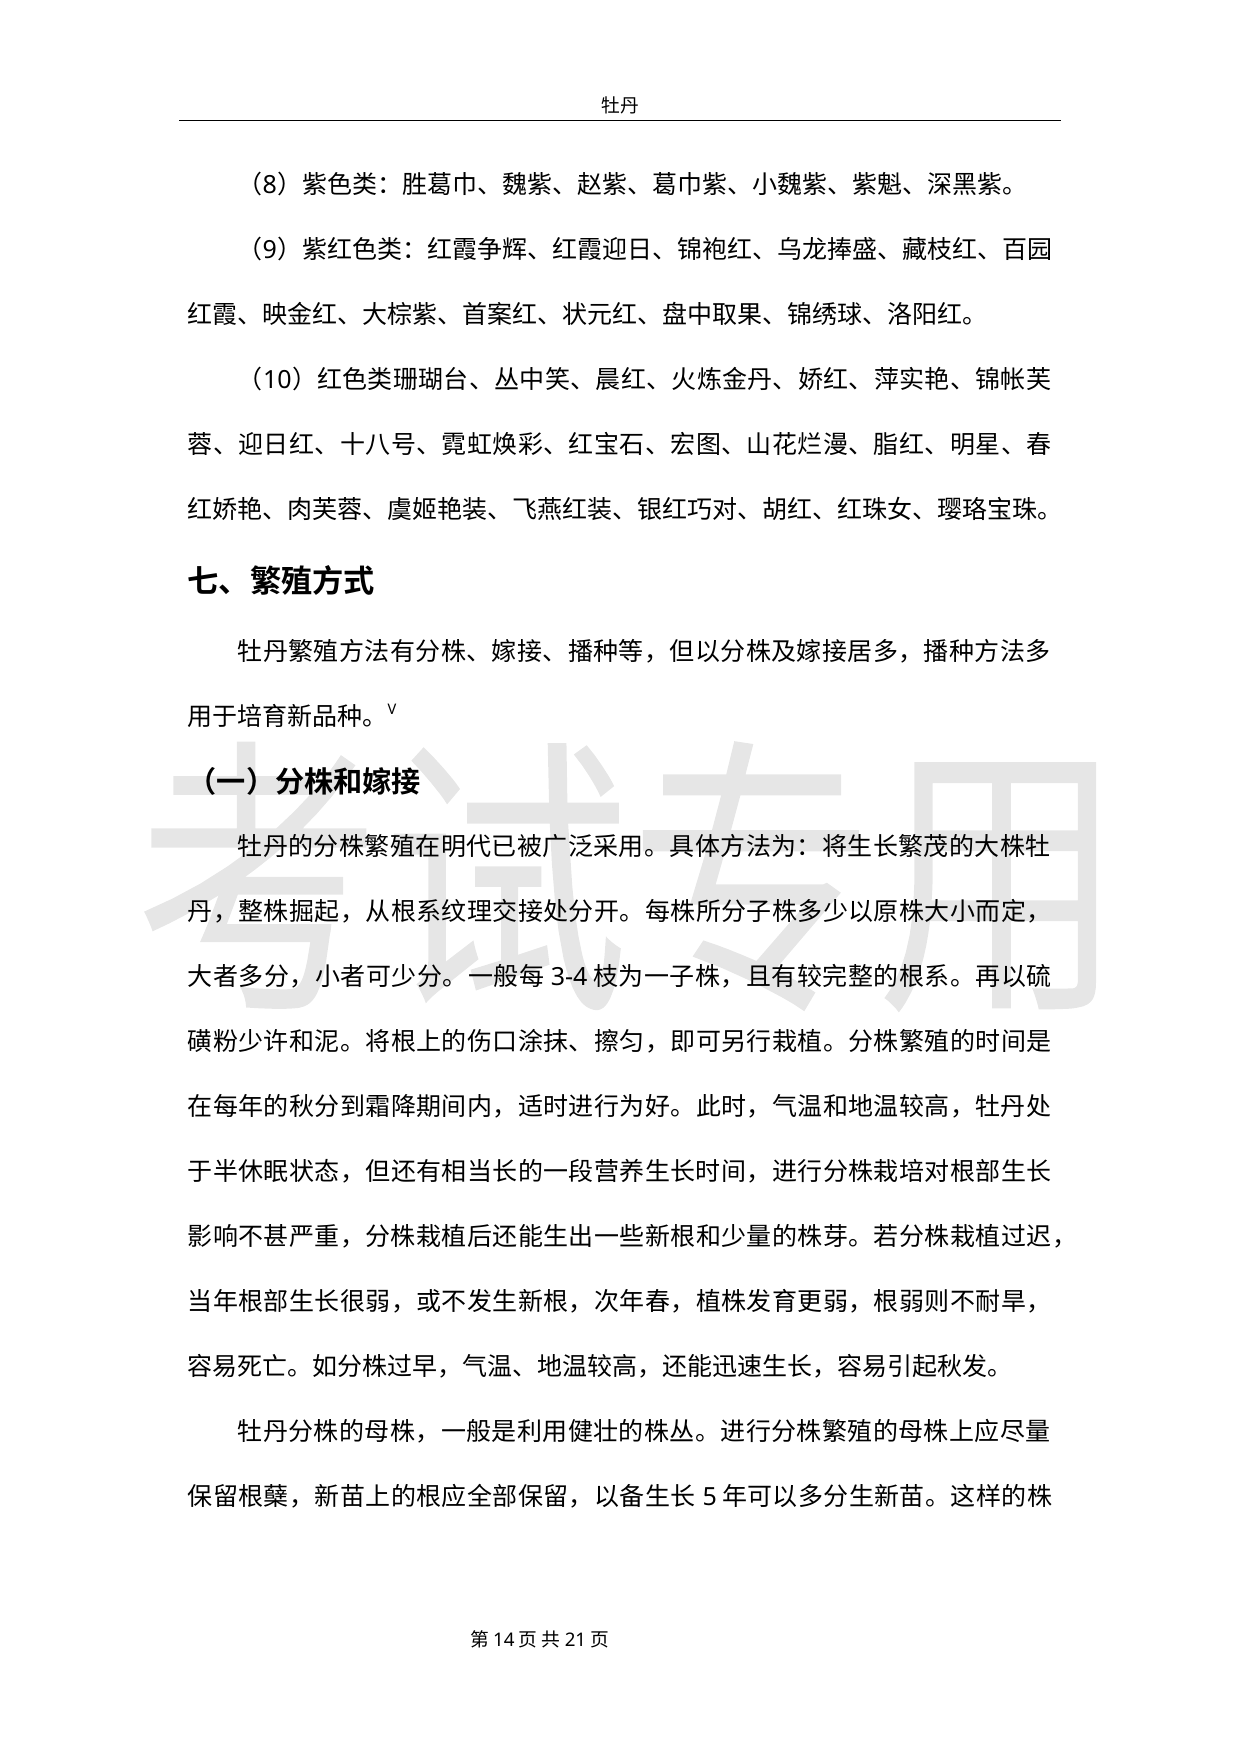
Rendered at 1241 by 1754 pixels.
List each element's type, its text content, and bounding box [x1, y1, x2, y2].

text （8）紫色类：胜葛巾、魏紫、赵紫、葛巾紫、小魏紫、紫魁、深黑紫。 [187, 150, 1053, 215]
text 牡丹繁殖方法有分株、嫁接、播种等，但以分株及嫁接居多，播种方法多用于培育新品种。 [187, 617, 1053, 747]
text （9）紫红色类：红霞争辉、红霞迎日、锦袍红、乌龙捧盛、藏枝红、百园红霞、映金红、大棕紫、首案红、状元红、盘中取果、锦绣球、洛阳红。 [187, 215, 1053, 345]
text 牡丹的分株繁殖在明代已被广泛采用。具体方法为：将生长繁茂的大株牡丹，整株掘起，从根系纹理交接处分开。每株所分子株多少以原株大小而定，大者多分，小者可少分。一般每3-4枝为一子株，且有较完整的根系。再以硫磺粉少许和泥。将根上的伤口涂抹、擦匀，即可另行栽植。分株繁殖的时间是在每年的秋分到霜降期间内，适时进行为好。此时，气温和地温较高，牡丹处于半休眠状态，但还有相当长的一段营养生长时间，进行分株栽培对根部生长影响不甚严重，分株栽植后还能生出一些新根和少量的株芽。若分株栽植过迟，当年根部生长很弱，或不发生新根，次年春，植株发育更弱，根弱则不耐旱，容易死亡。如分株过早，气温、地温较高，还能迅速生长，容易引起秋发。 [187, 812, 1053, 1397]
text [187, 1397, 1053, 1527]
text （10）红色类珊瑚台、丛中笑、晨红、火炼金丹、娇红、萍实艳、锦帐芙蓉、迎日红、十八号、霓虹焕彩、红宝石、宏图、山花烂漫、脂红、明星、春红娇艳、肉芙蓉、虞姬艳装、飞燕红装、银红巧对、胡红、红珠女、璎珞宝珠。 [187, 345, 1053, 540]
subtitle 七、繁殖方式 [187, 546, 1053, 611]
subtitle （一）分株和嫁接 [187, 747, 1053, 812]
